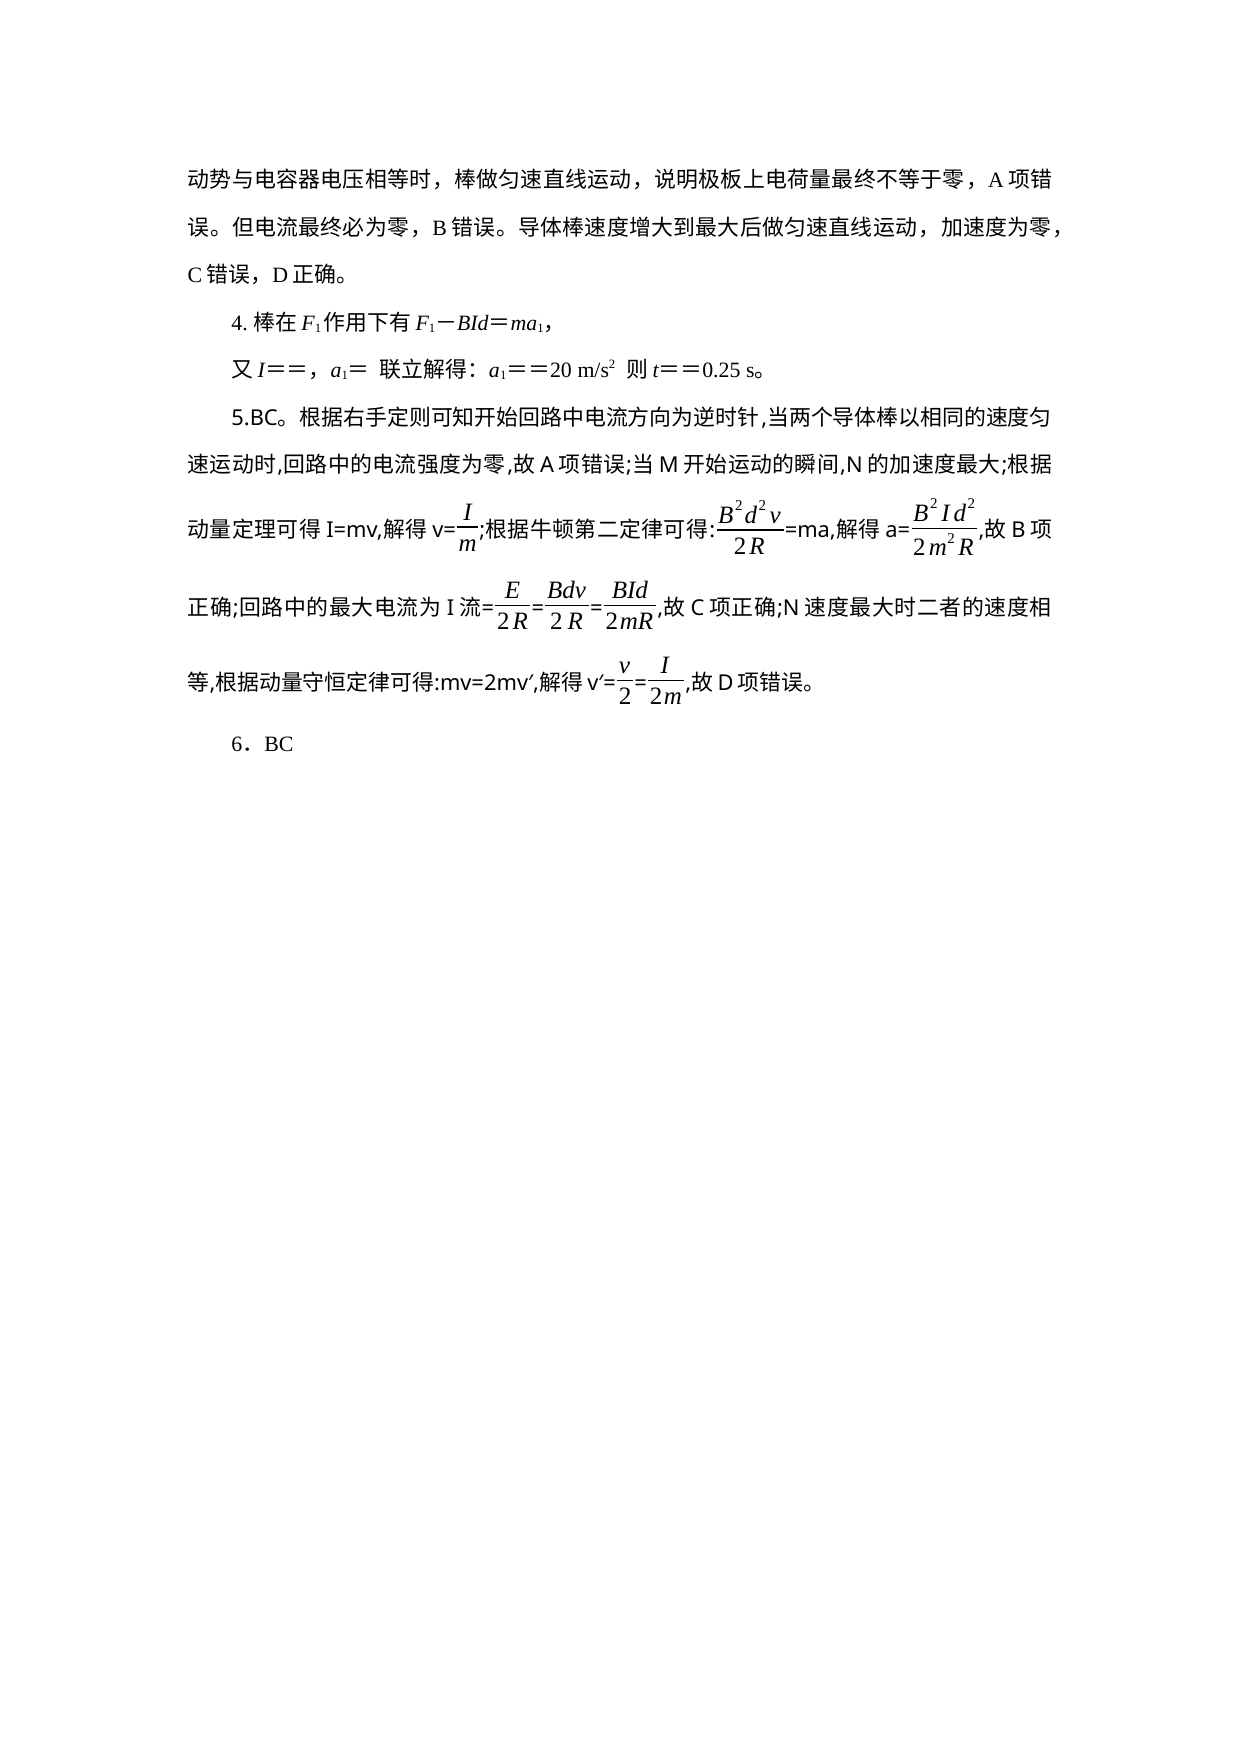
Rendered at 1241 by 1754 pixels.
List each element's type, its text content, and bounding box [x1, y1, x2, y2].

text 6．BC [187, 726, 1053, 758]
text 4. 棒在F1作用下有F1－BId＝ma1， [187, 304, 1053, 336]
text 5.BC。根据右手定则可知开始回路中电流方向为逆时针,当两个导体棒以相同的速度匀速运动时,回路中的电流强度为零,故A项错误;当M开始运动的瞬间,N的加速度最大;根据动量定理可得I=mv,解得v=;根据牛顿第二定律可得:=ma,解得a=,故B项正确;回路中的最大电流为I流===,故C项正确;N速度最大时二者的速度相等,根据动量守恒定律可得:mv=2mv′,解得v′==,故D项错误。 [187, 399, 1053, 710]
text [187, 162, 1053, 289]
text 又I＝＝，a1＝ 联立解得：a1＝＝20 m/s2 则t＝＝0.25 s。 [187, 352, 1053, 384]
